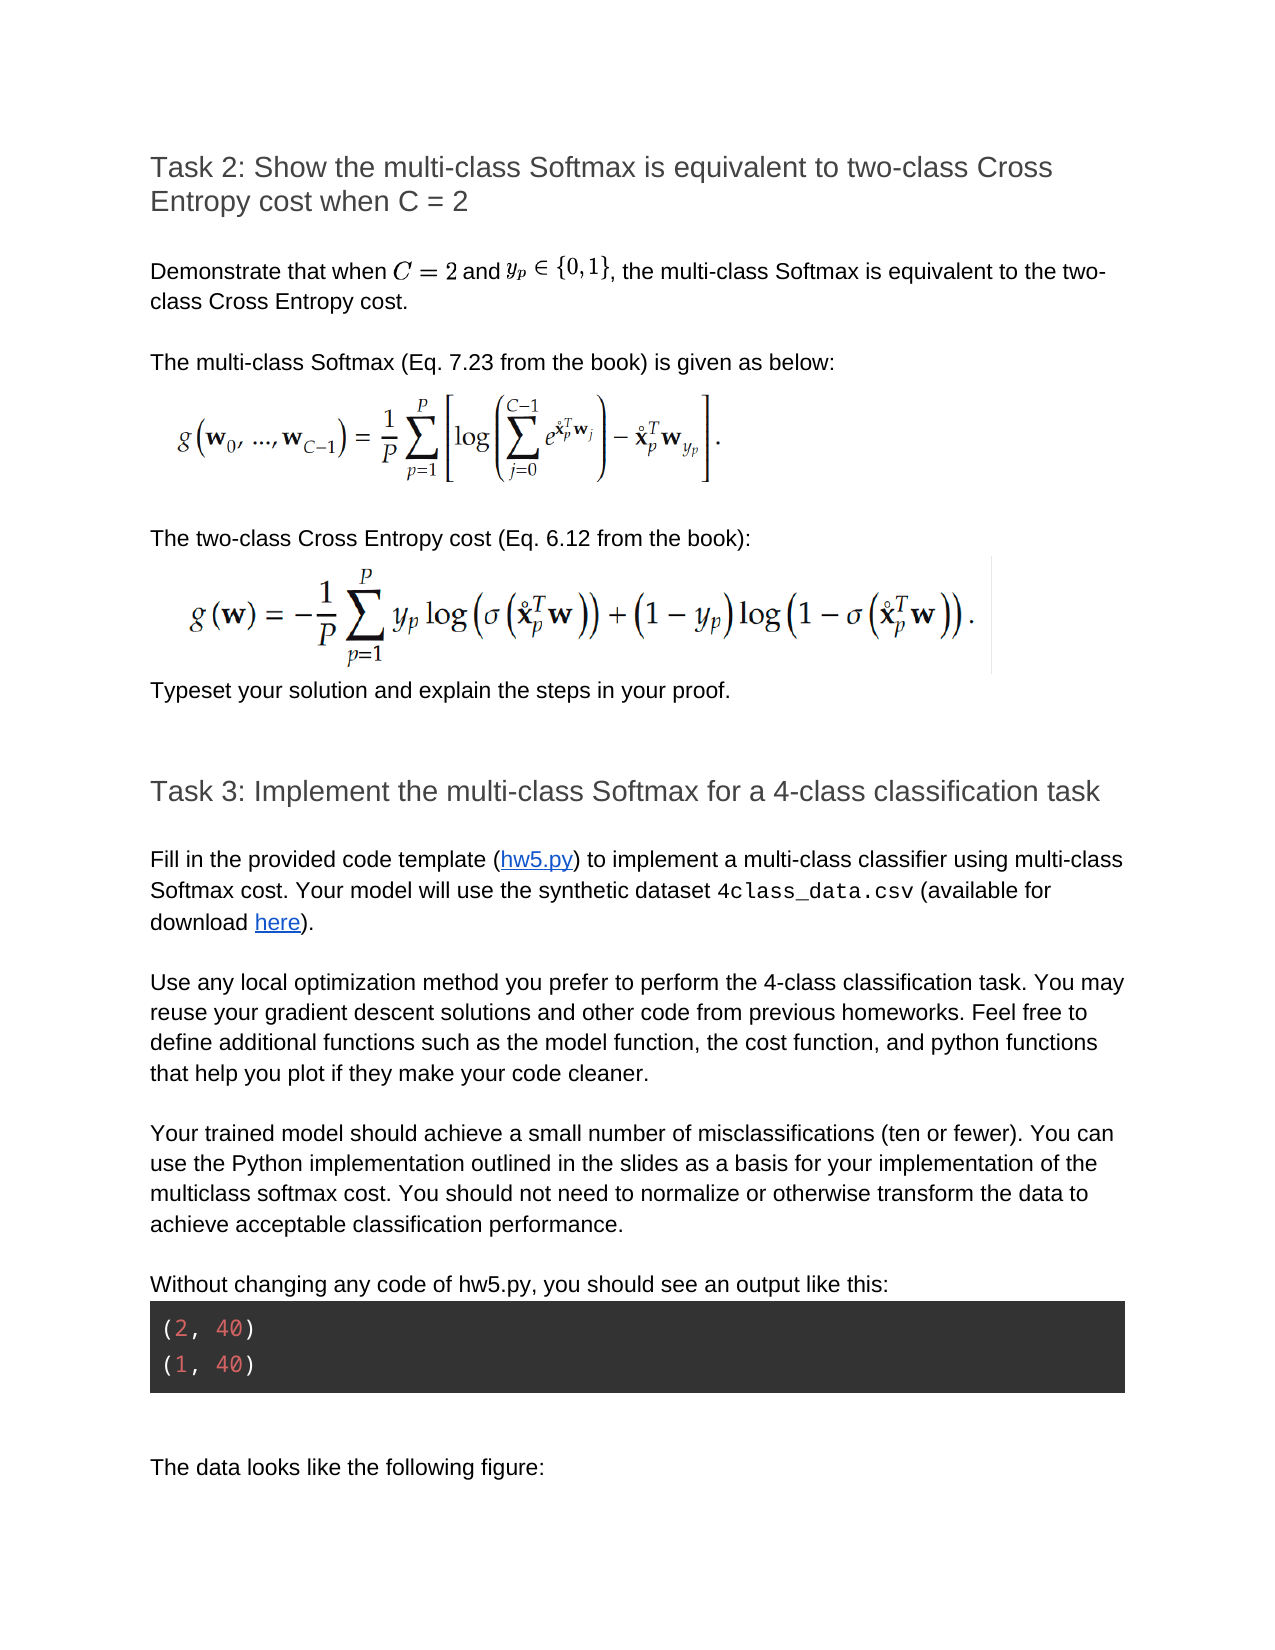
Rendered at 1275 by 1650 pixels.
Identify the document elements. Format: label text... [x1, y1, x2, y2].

text The data looks like the following figure: [150, 1453, 1125, 1480]
picture [150, 378, 731, 492]
text Demonstrate that when and , the multi-class Softmax is equivalent to the two-class Cross Entropy cost. [150, 256, 1125, 314]
text Fill in the provided code template (hw5.py) to implement a multi-class classifier using multi-class Softmax cost. Your model will use the synthetic dataset 4class_data.csv (available for download here). [150, 846, 1125, 935]
picture [150, 555, 992, 674]
subtitle Task 3: Implement the multi-class Softmax for a 4-class classification task [150, 741, 1125, 808]
text The two-class Cross Entropy cost (Eq. 6.12 from the book): [150, 495, 1125, 552]
table_header (2, 40) (1, 40) [150, 1301, 1125, 1393]
picture [393, 261, 457, 280]
text Typeset your solution and explain the steps in your proof. [150, 677, 1125, 703]
text Your trained model should achieve a small number of misclassifications (ten or fewer). You can use the Python implementation outlined in the slides as a basis for your implementation of the multiclass softmax cost. You should not need to normalize or otherwise transform the data to achieve acceptable classification performance. [150, 1120, 1125, 1237]
text The multi-class Softmax (Eq. 7.23 from the book) is given as below: [150, 348, 1125, 375]
picture [507, 255, 610, 280]
text Use any local optimization method you prefer to perform the 4-class classification task. You may reuse your gradient descent solutions and other code from previous homeworks. Feel free to define additional functions such as the model function, the cost function, and python functions that help you plot if they make your code cleaner. [150, 969, 1125, 1086]
subtitle Task 2: Show the multi-class Softmax is equivalent to two-class Cross Entropy cost when C = 2 [150, 150, 1125, 217]
text Without changing any code of hw5.py, you should see an output like this: [150, 1271, 1125, 1297]
